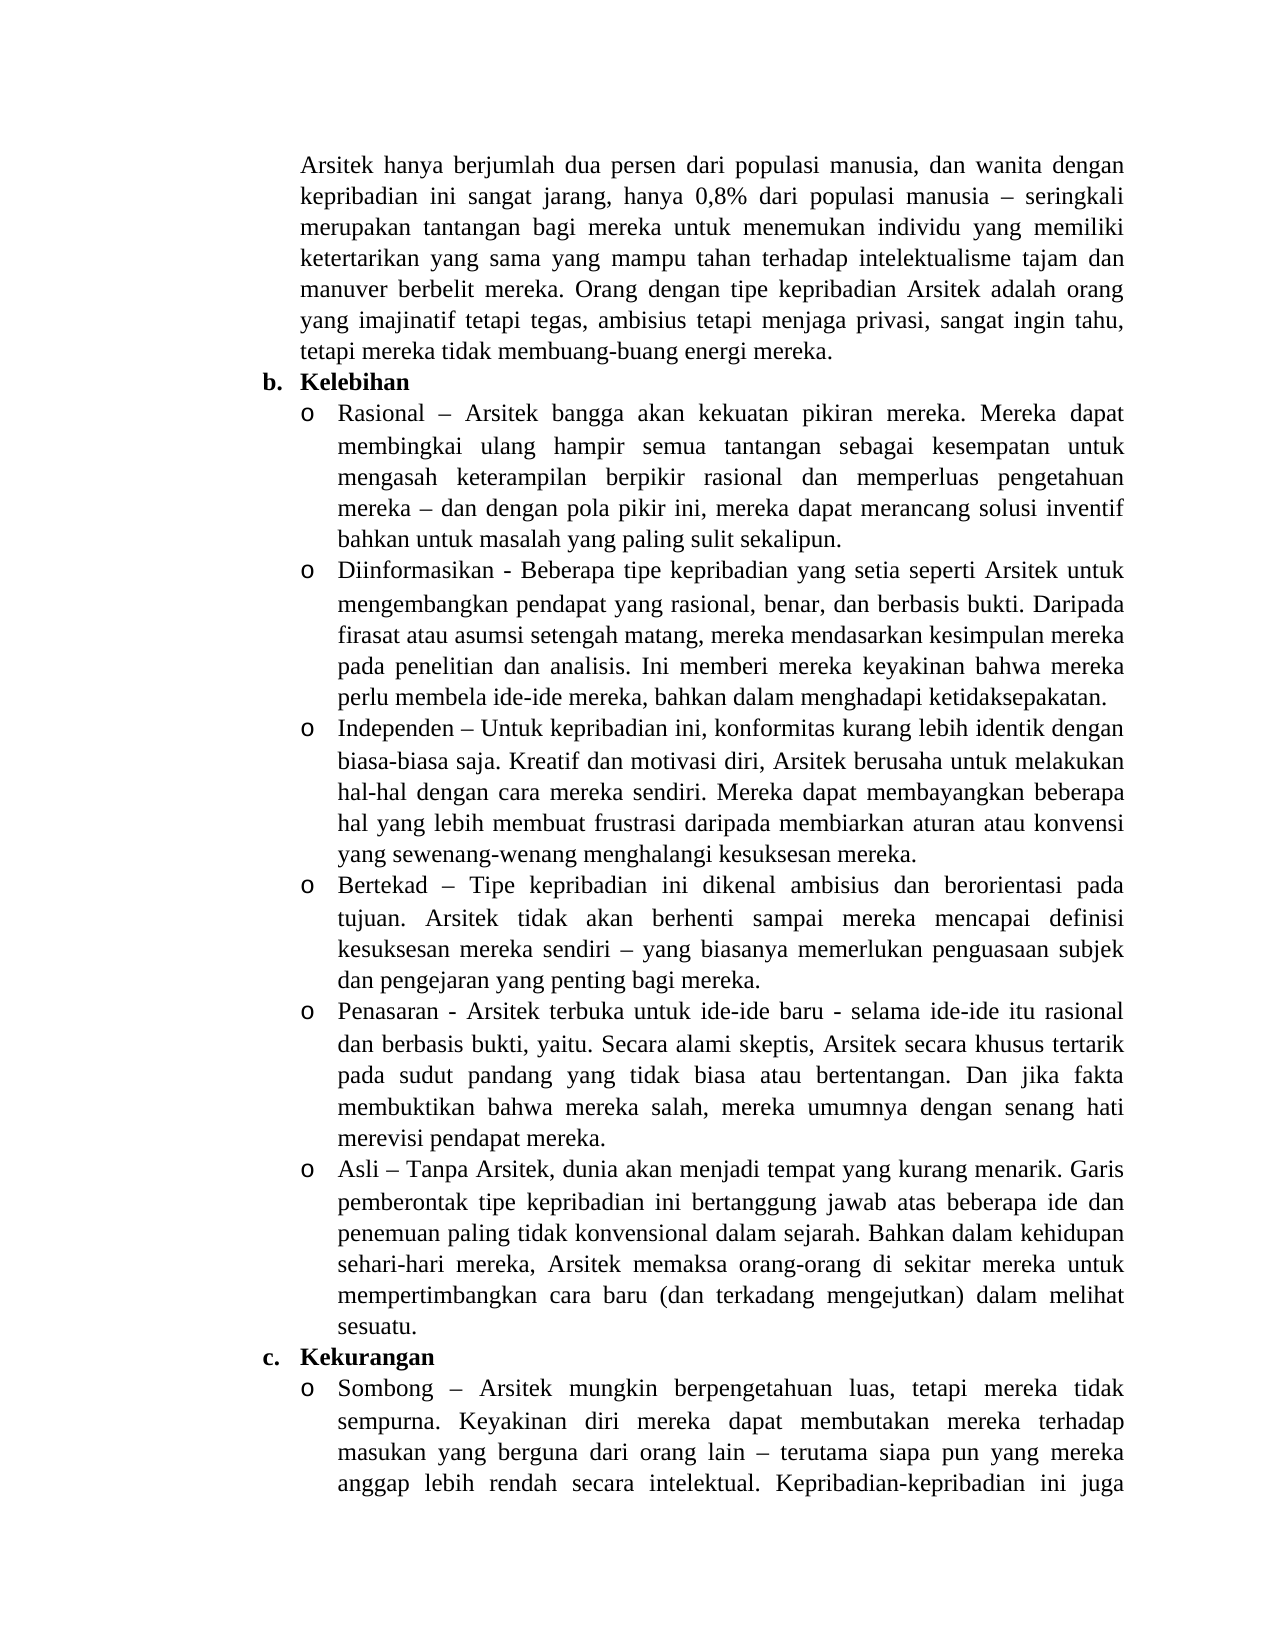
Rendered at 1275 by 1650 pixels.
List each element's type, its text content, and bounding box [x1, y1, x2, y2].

list Bertekad – Tipe kepribadian ini dikenal ambisius dan berorientasi pada tujuan. Arsitek tidak akan berhenti sampai mereka mencapai definisi kesuksesan mereka sendiri – yang biasanya memerlukan penguasaan subjek dan pengejaran yang penting bagi mereka. [300, 870, 1125, 994]
list Diinformasikan - Beberapa tipe kepribadian yang setia seperti Arsitek untuk mengembangkan pendapat yang rasional, benar, dan berbasis bukti. Daripada firasat atau asumsi setengah matang, mereka mendasarkan kesimpulan mereka pada penelitian dan analisis. Ini memberi mereka keyakinan bahwa mereka perlu membela ide-ide mereka, bahkan dalam menghadapi ketidaksepakatan. [300, 556, 1125, 711]
list Kekurangan [262, 1342, 1125, 1371]
list Kelebihan [262, 367, 1125, 396]
list Rasional – Arsitek bangga akan kekuatan pikiran mereka. Mereka dapat membingkai ulang hampir semua tantangan sebagai kesempatan untuk mengasah keterampilan berpikir rasional dan memperluas pengetahuan mereka – dan dengan pola pikir ini, mereka dapat merancang solusi inventif bahkan untuk masalah yang paling sulit sekalipun. [300, 398, 1125, 553]
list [300, 1373, 1125, 1497]
list Arsitek hanya berjumlah dua persen dari populasi manusia, dan wanita dengan kepribadian ini sangat jarang, hanya 0,8% dari populasi manusia – seringkali merupakan tantangan bagi mereka untuk menemukan individu yang memiliki ketertarikan yang sama yang mampu tahan terhadap intelektualisme tajam dan manuver berbelit mereka. Orang dengan tipe kepribadian Arsitek adalah orang yang imajinatif tetapi tegas, ambisius tetapi menjaga privasi, sangat ingin tahu, tetapi mereka tidak membuang-buang energi mereka. [300, 150, 1125, 365]
list Penasaran - Arsitek terbuka untuk ide-ide baru - selama ide-ide itu rasional dan berbasis bukti, yaitu. Secara alami skeptis, Arsitek secara khusus tertarik pada sudut pandang yang tidak biasa atau bertentangan. Dan jika fakta membuktikan bahwa mereka salah, mereka umumnya dengan senang hati merevisi pendapat mereka. [300, 996, 1125, 1151]
list Independen – Untuk kepribadian ini, konformitas kurang lebih identik dengan biasa-biasa saja. Kreatif dan motivasi diri, Arsitek berusaha untuk melakukan hal-hal dengan cara mereka sendiri. Mereka dapat membayangkan beberapa hal yang lebih membuat frustrasi daripada membiarkan aturan atau konvensi yang sewenang-wenang menghalangi kesuksesan mereka. [300, 713, 1125, 868]
list Asli – Tanpa Arsitek, dunia akan menjadi tempat yang kurang menarik. Garis pemberontak tipe kepribadian ini bertanggung jawab atas beberapa ide dan penemuan paling tidak konvensional dalam sejarah. Bahkan dalam kehidupan sehari-hari mereka, Arsitek memaksa orang-orang di sekitar mereka untuk mempertimbangkan cara baru (dan terkadang mengejutkan) dalam melihat sesuatu. [300, 1154, 1125, 1340]
